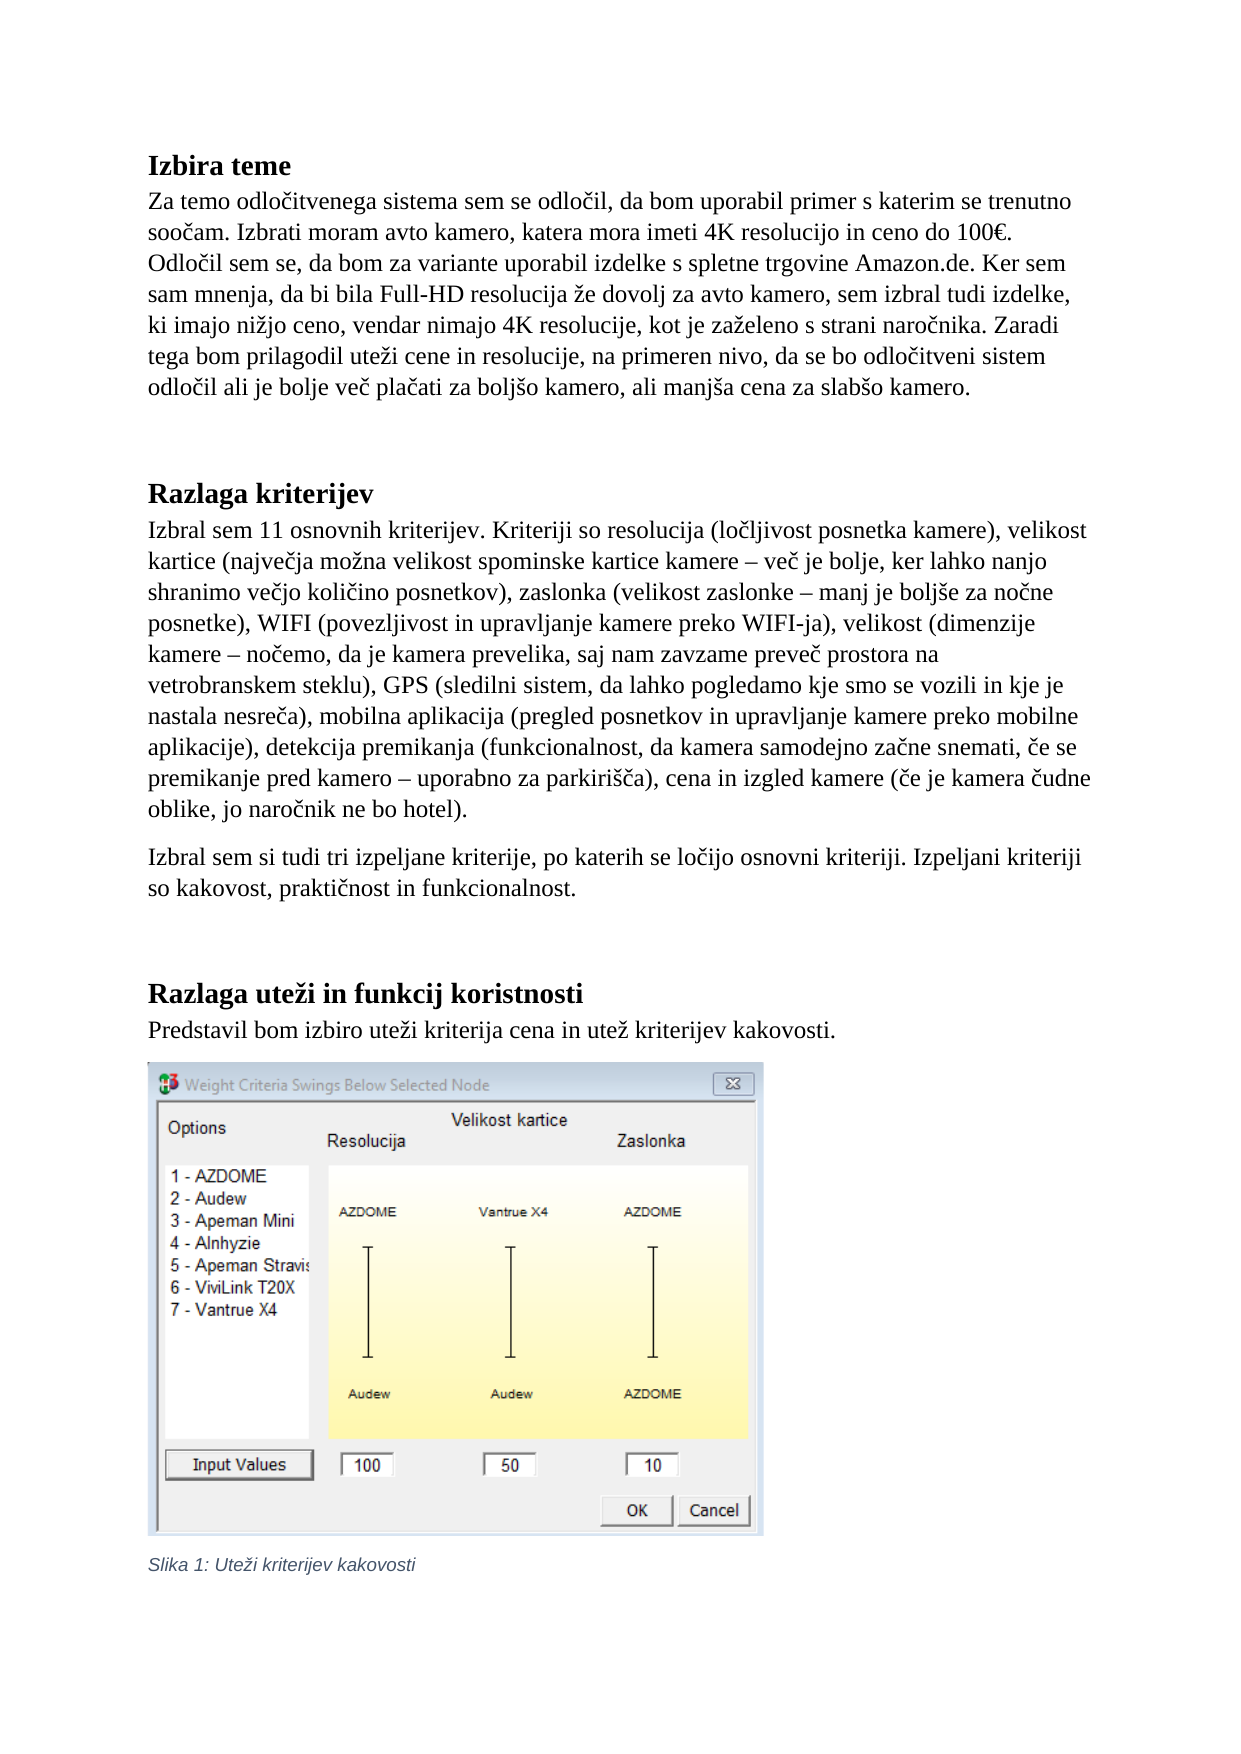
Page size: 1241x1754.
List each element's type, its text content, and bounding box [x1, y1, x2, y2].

subtitle Razlaga uteži in funkcij koristnosti [148, 977, 1093, 1010]
text Izbral sem 11 osnovnih kriterijev. Kriteriji so resolucija (ločljivost posnetka kamere), velikost kartice (največja možna velikost spominske kartice kamere – več je bolje, ker lahko nanjo shranimo večjo količino posnetkov), zaslonka (velikost zaslonke – manj je boljše za nočne posnetke), WIFI (povezljivost in upravljanje kamere preko WIFI-ja), velikost (dimenzije kamere – nočemo, da je kamera prevelika, saj nam zavzame preveč prostora na vetrobranskem steklu), GPS (sledilni sistem, da lahko pogledamo kje smo se vozili in kje je nastala nesreča), mobilna aplikacija (pregled posnetkov in upravljanje kamere preko mobilne aplikacije), detekcija premikanja (funkcionalnost, da kamera samodejno začne snemati, če se premikanje pred kamero – uporabno za parkirišča), cena in izgled kamere (če je kamera čudne oblike, jo naročnik ne bo hotel). [148, 515, 1093, 823]
picture [147, 1062, 764, 1536]
subtitle Izbira teme [148, 148, 1093, 181]
text Za temo odločitvenega sistema sem se odločil, da bom uporabil primer s katerim se trenutno soočam. Izbrati moram avto kamero, katera mora imeti 4K resolucijo in ceno do 100€. Odločil sem se, da bom za variante uporabil izdelke s spletne trgovine Amazon.de. Ker sem sam mnenja, da bi bila Full-HD resolucija že dovolj za avto kamero, sem izbral tudi izdelke, ki imajo nižjo ceno, vendar nimajo 4K resolucije, kot je zaželeno s strani naročnika. Zaradi tega bom prilagodil uteži cene in resolucije, na primeren nivo, da se bo odločitveni sistem odločil ali je bolje več plačati za boljšo kamero, ali manjša cena za slabšo kamero. [148, 186, 1093, 401]
text Predstavil bom izbiro uteži kriterija cena in utež kriterijev kakovosti. [148, 1015, 1093, 1044]
text Izbral sem si tudi tri izpeljane kriterije, po katerih se ločijo osnovni kriteriji. Izpeljani kriteriji so kakovost, praktičnost in funkcionalnost. [148, 842, 1093, 902]
subtitle Razlaga kriterijev [148, 476, 1093, 510]
